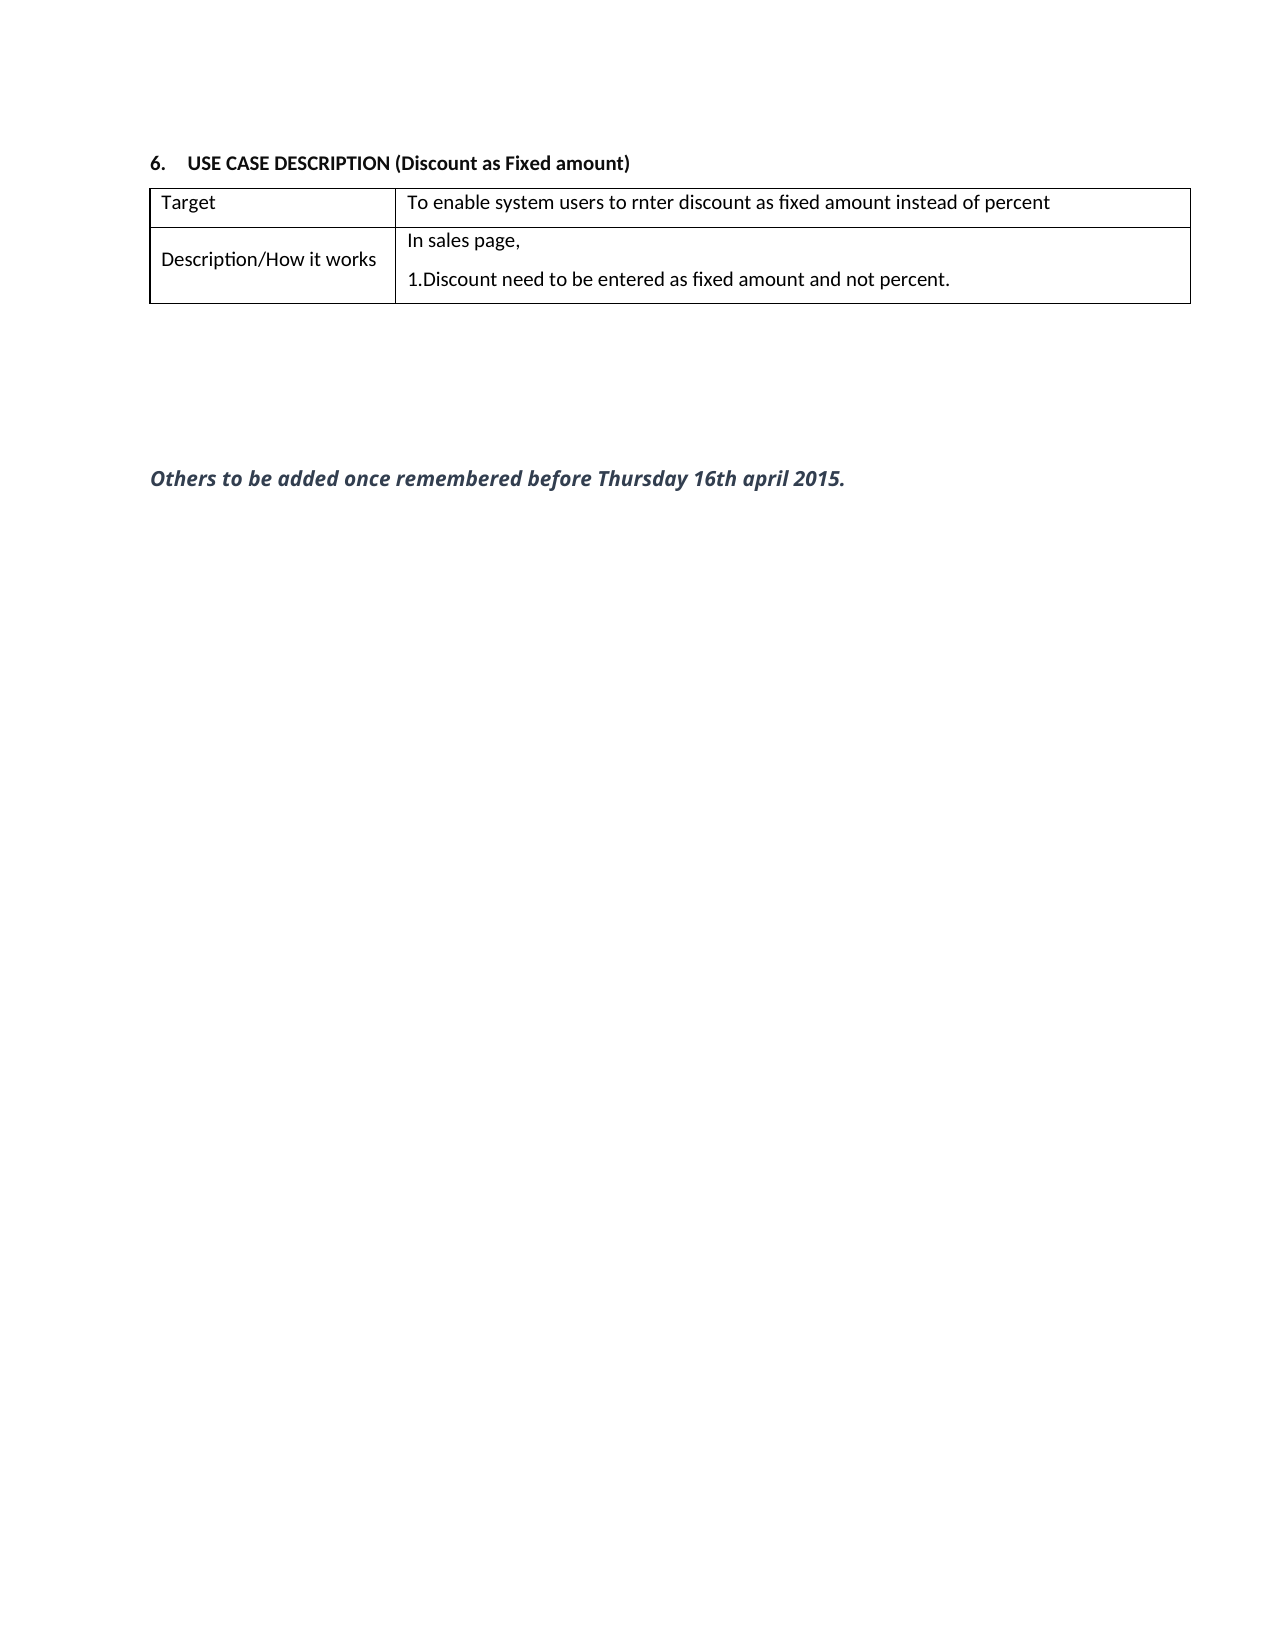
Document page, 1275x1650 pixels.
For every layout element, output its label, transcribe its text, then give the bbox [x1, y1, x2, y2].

text Others to be added once remembered before Thursday 16th april 2015. [150, 464, 1125, 493]
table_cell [396, 228, 1190, 303]
subtitle USE CASE DESCRIPTION (Discount as Fixed amount) [150, 150, 1125, 175]
table_cell Description/How it works [151, 228, 395, 303]
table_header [396, 189, 1190, 227]
table_header Target [151, 189, 395, 227]
